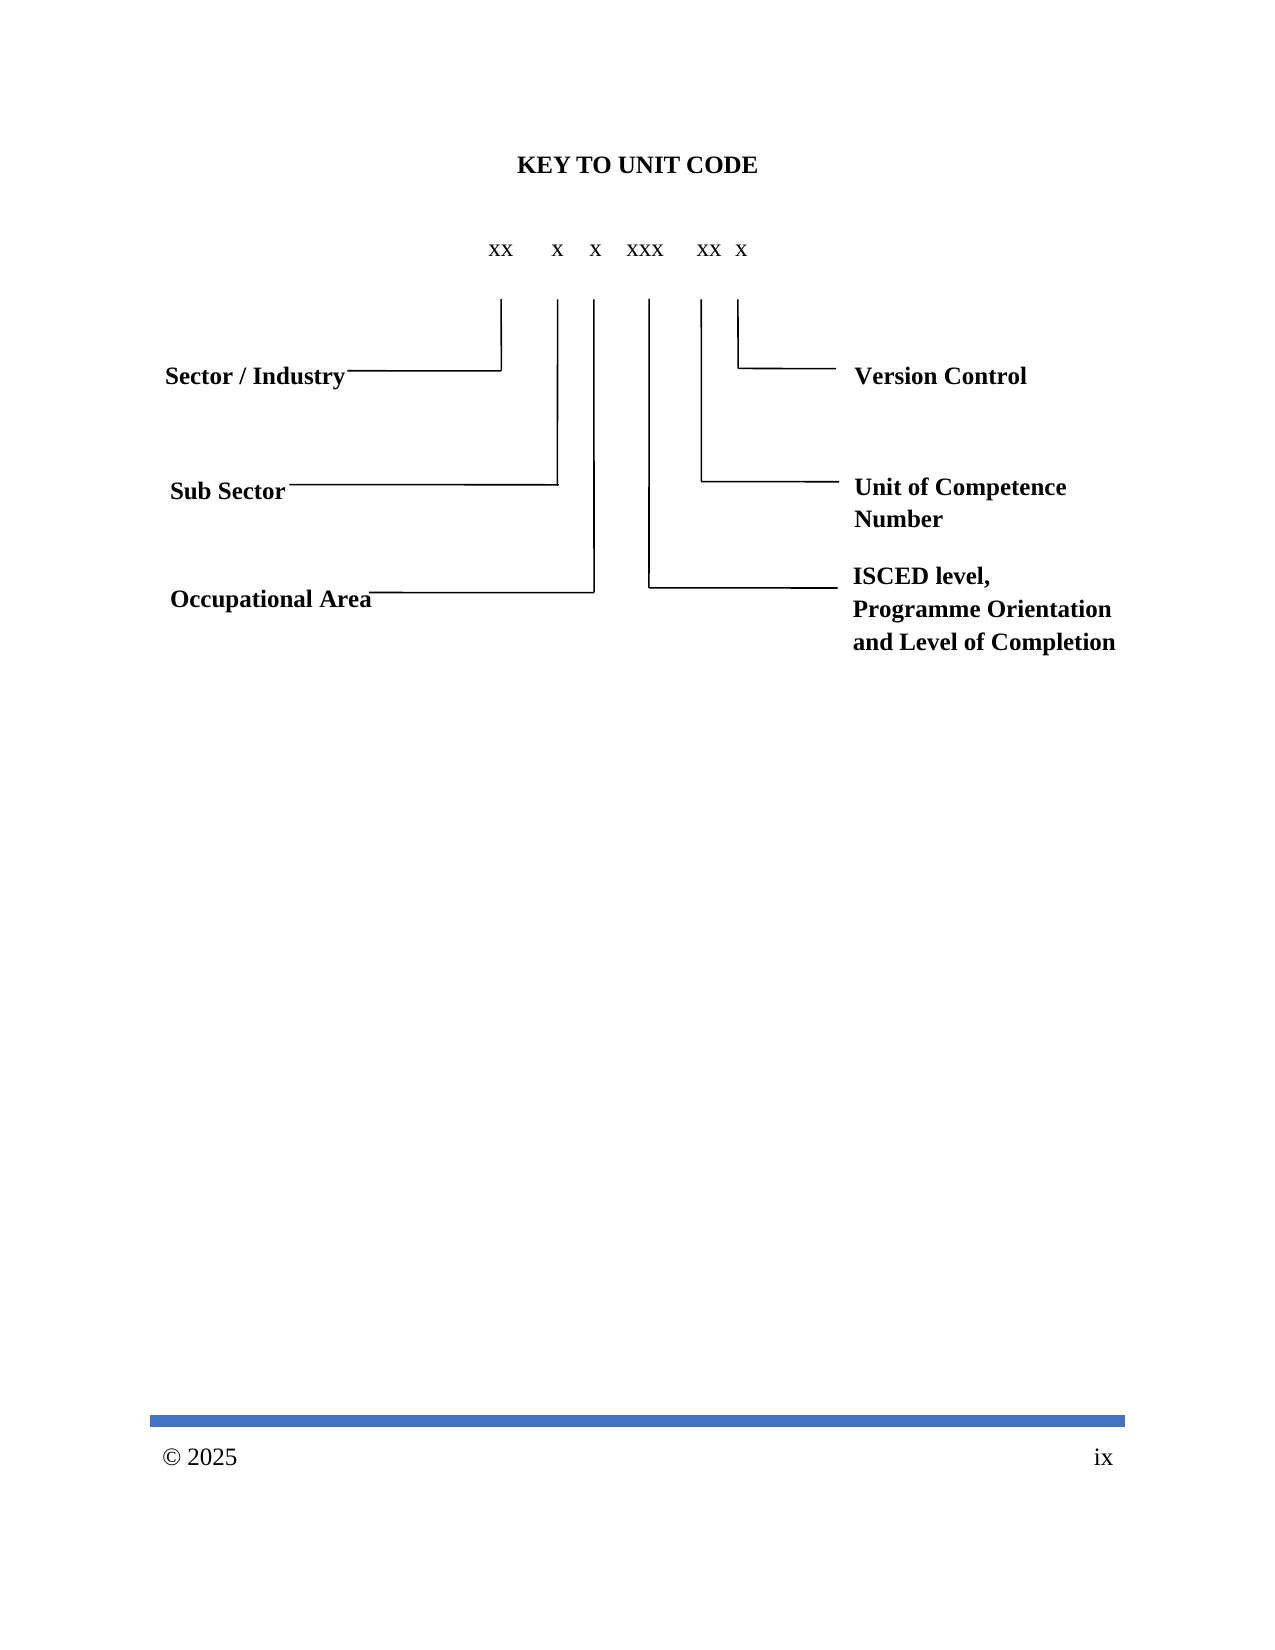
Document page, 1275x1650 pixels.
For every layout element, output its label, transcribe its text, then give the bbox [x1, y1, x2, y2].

subtitle KEY TO UNIT CODE [150, 150, 1125, 179]
